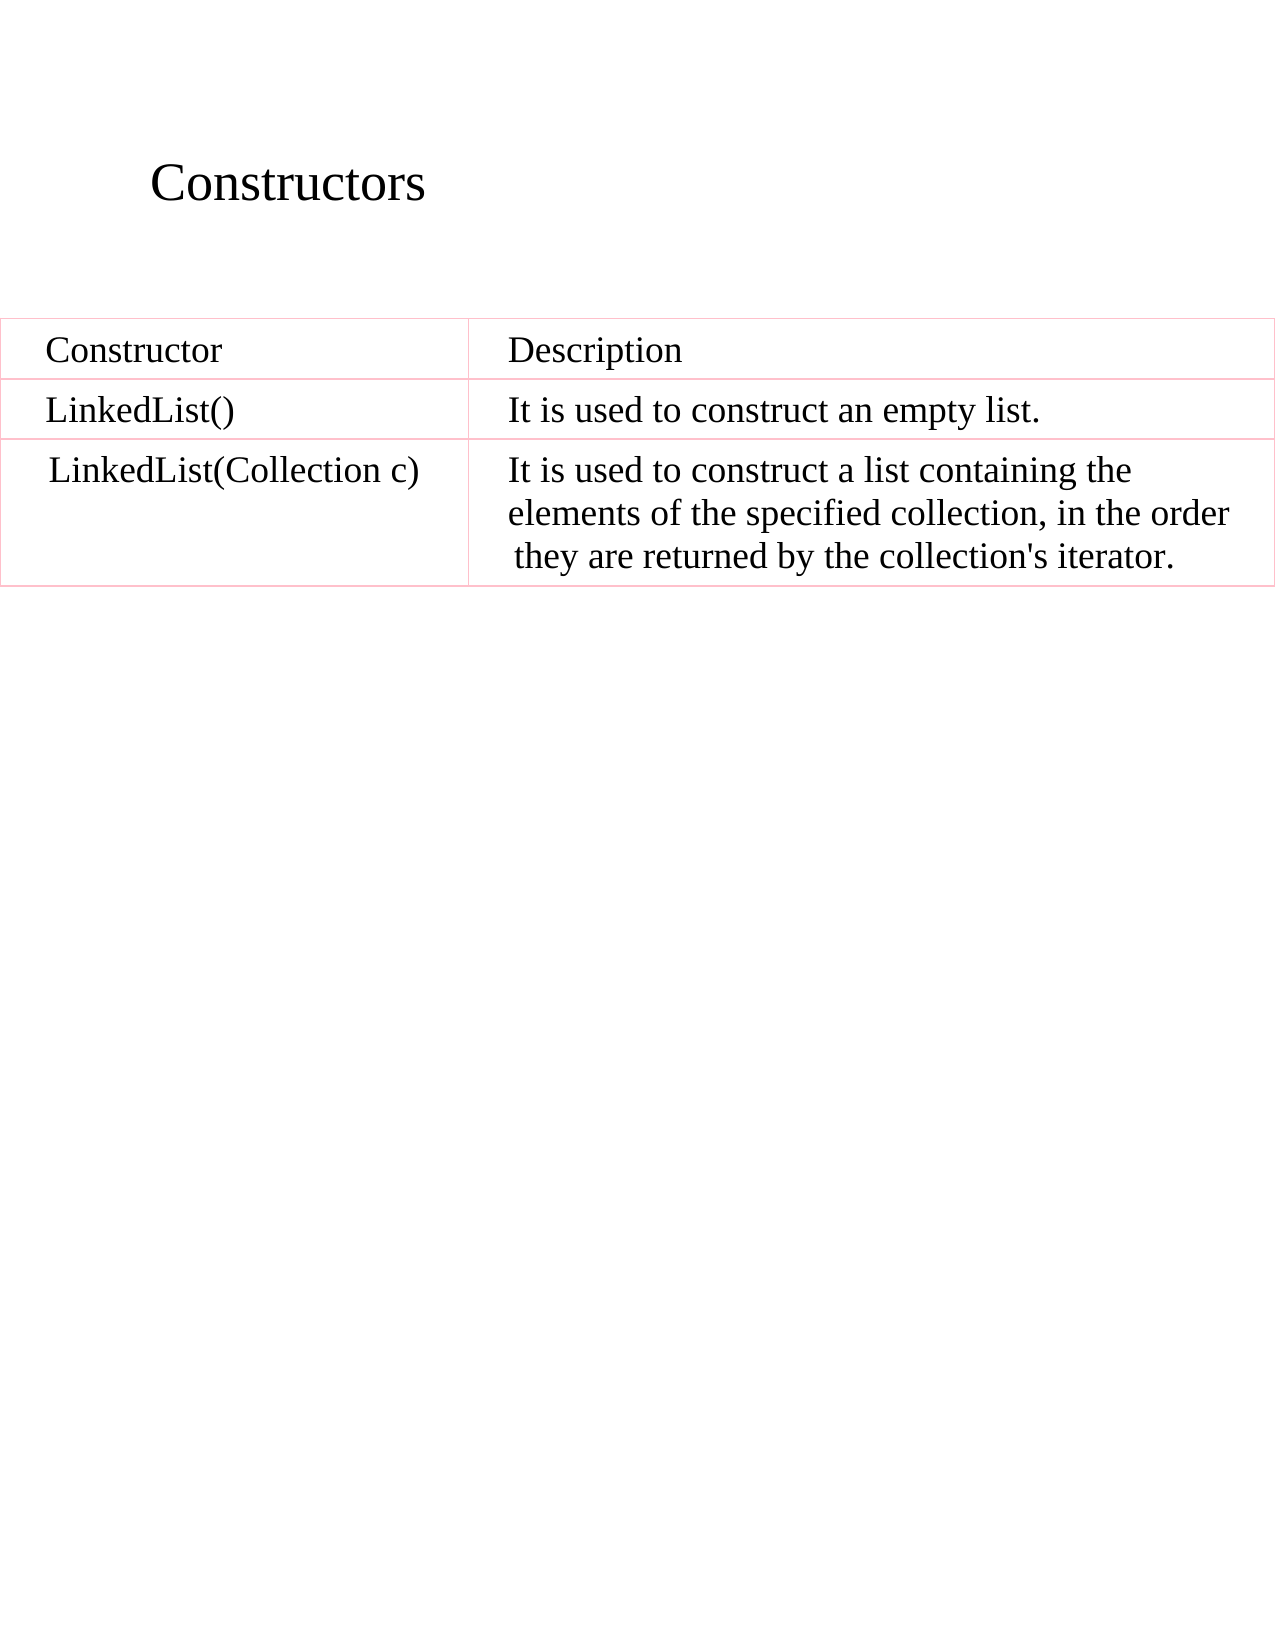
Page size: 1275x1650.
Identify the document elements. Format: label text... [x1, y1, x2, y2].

table_header Constructor [1, 319, 468, 378]
table_cell It is used to construct a list containing the elements of the specified collection, in the order they are returned by the collection's iterator. [469, 440, 1274, 585]
table_cell LinkedList(Collection c) [1, 440, 468, 585]
table_cell LinkedList() [1, 380, 468, 438]
table_header Description [469, 319, 1274, 378]
table_cell It is used to construct an empty list. [469, 380, 1274, 438]
text Constructors [150, 150, 1125, 212]
